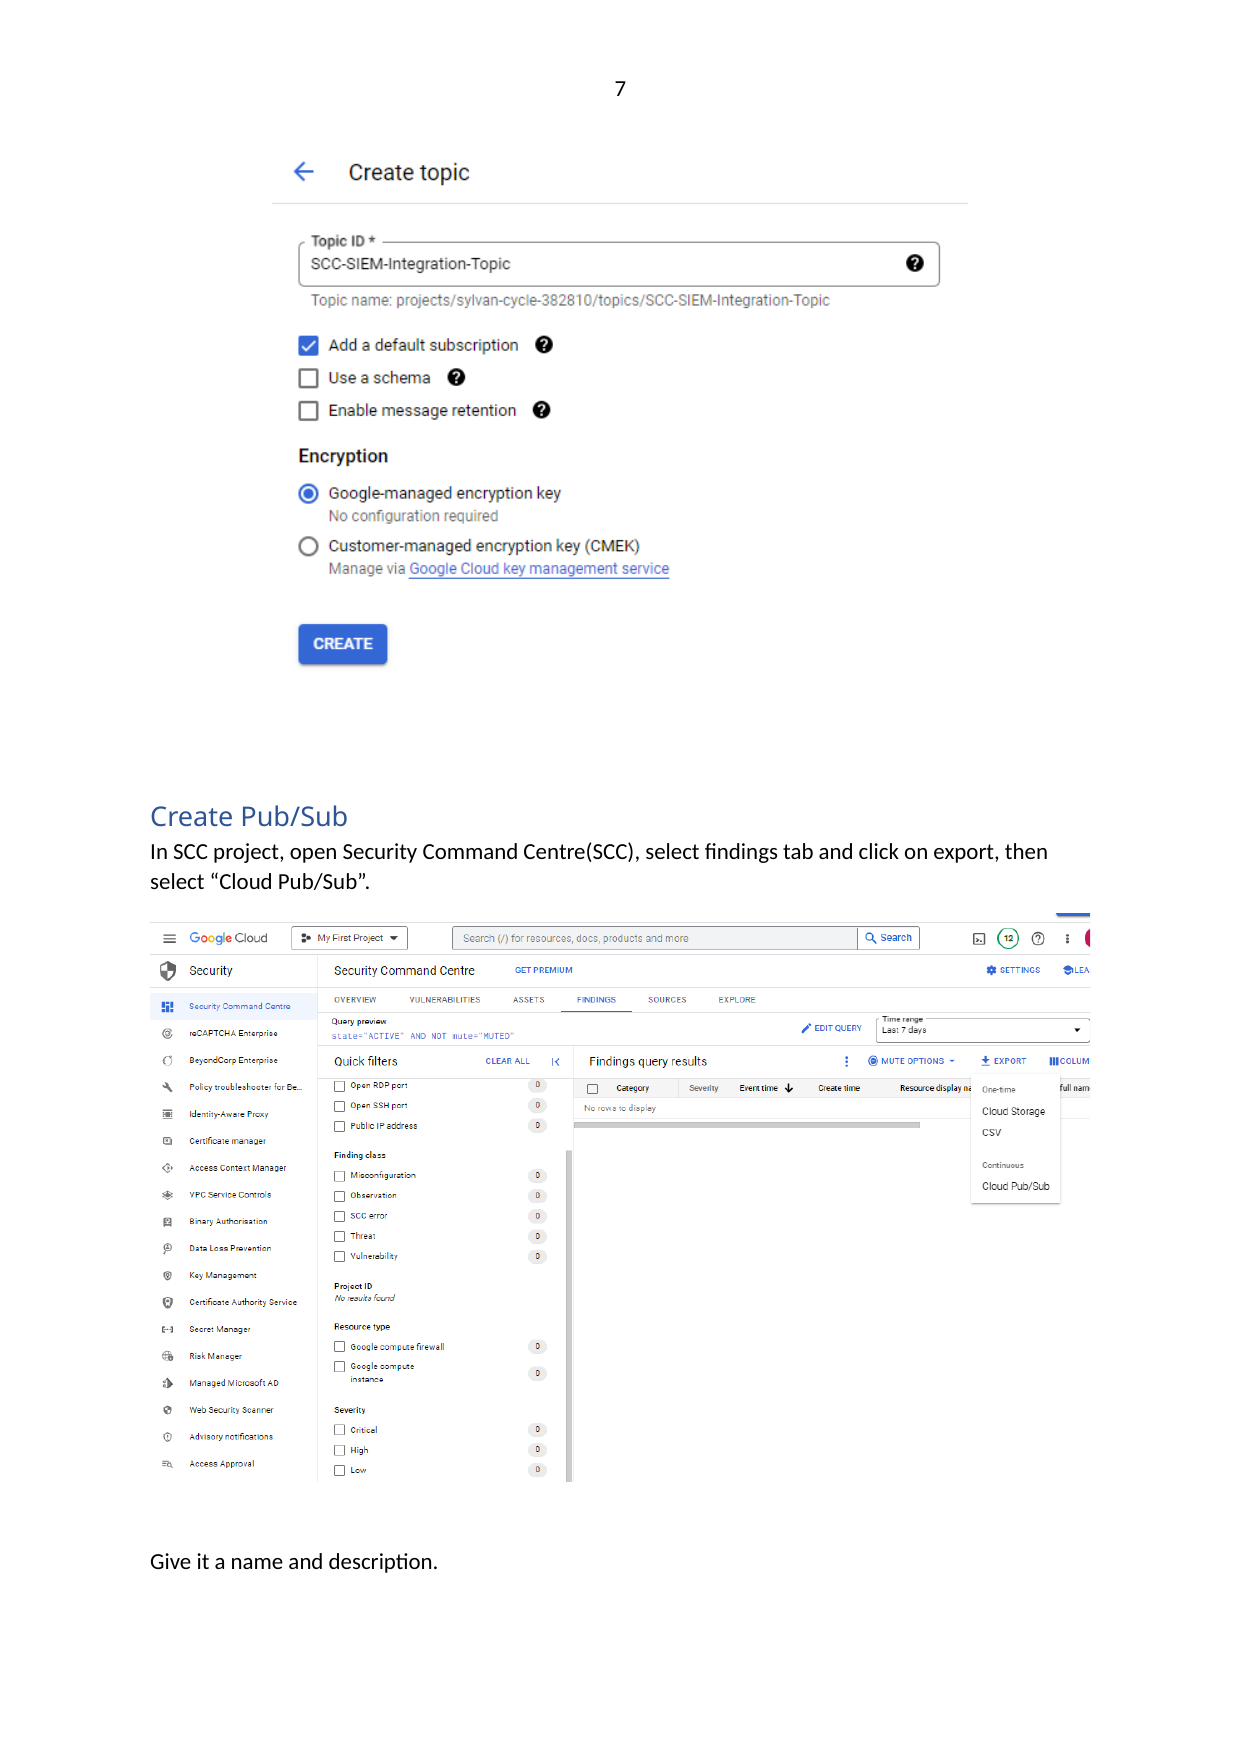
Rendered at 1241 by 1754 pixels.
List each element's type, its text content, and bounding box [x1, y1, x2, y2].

text Give it a name and description. [150, 1547, 1090, 1575]
subtitle Create Pub/Sub [150, 797, 1090, 834]
picture [272, 150, 969, 732]
picture [150, 913, 1091, 1482]
text In SCC project, open Security Command Centre(SCC), select findings tab and click on export, then select “Cloud Pub/Sub”. [150, 837, 1090, 895]
